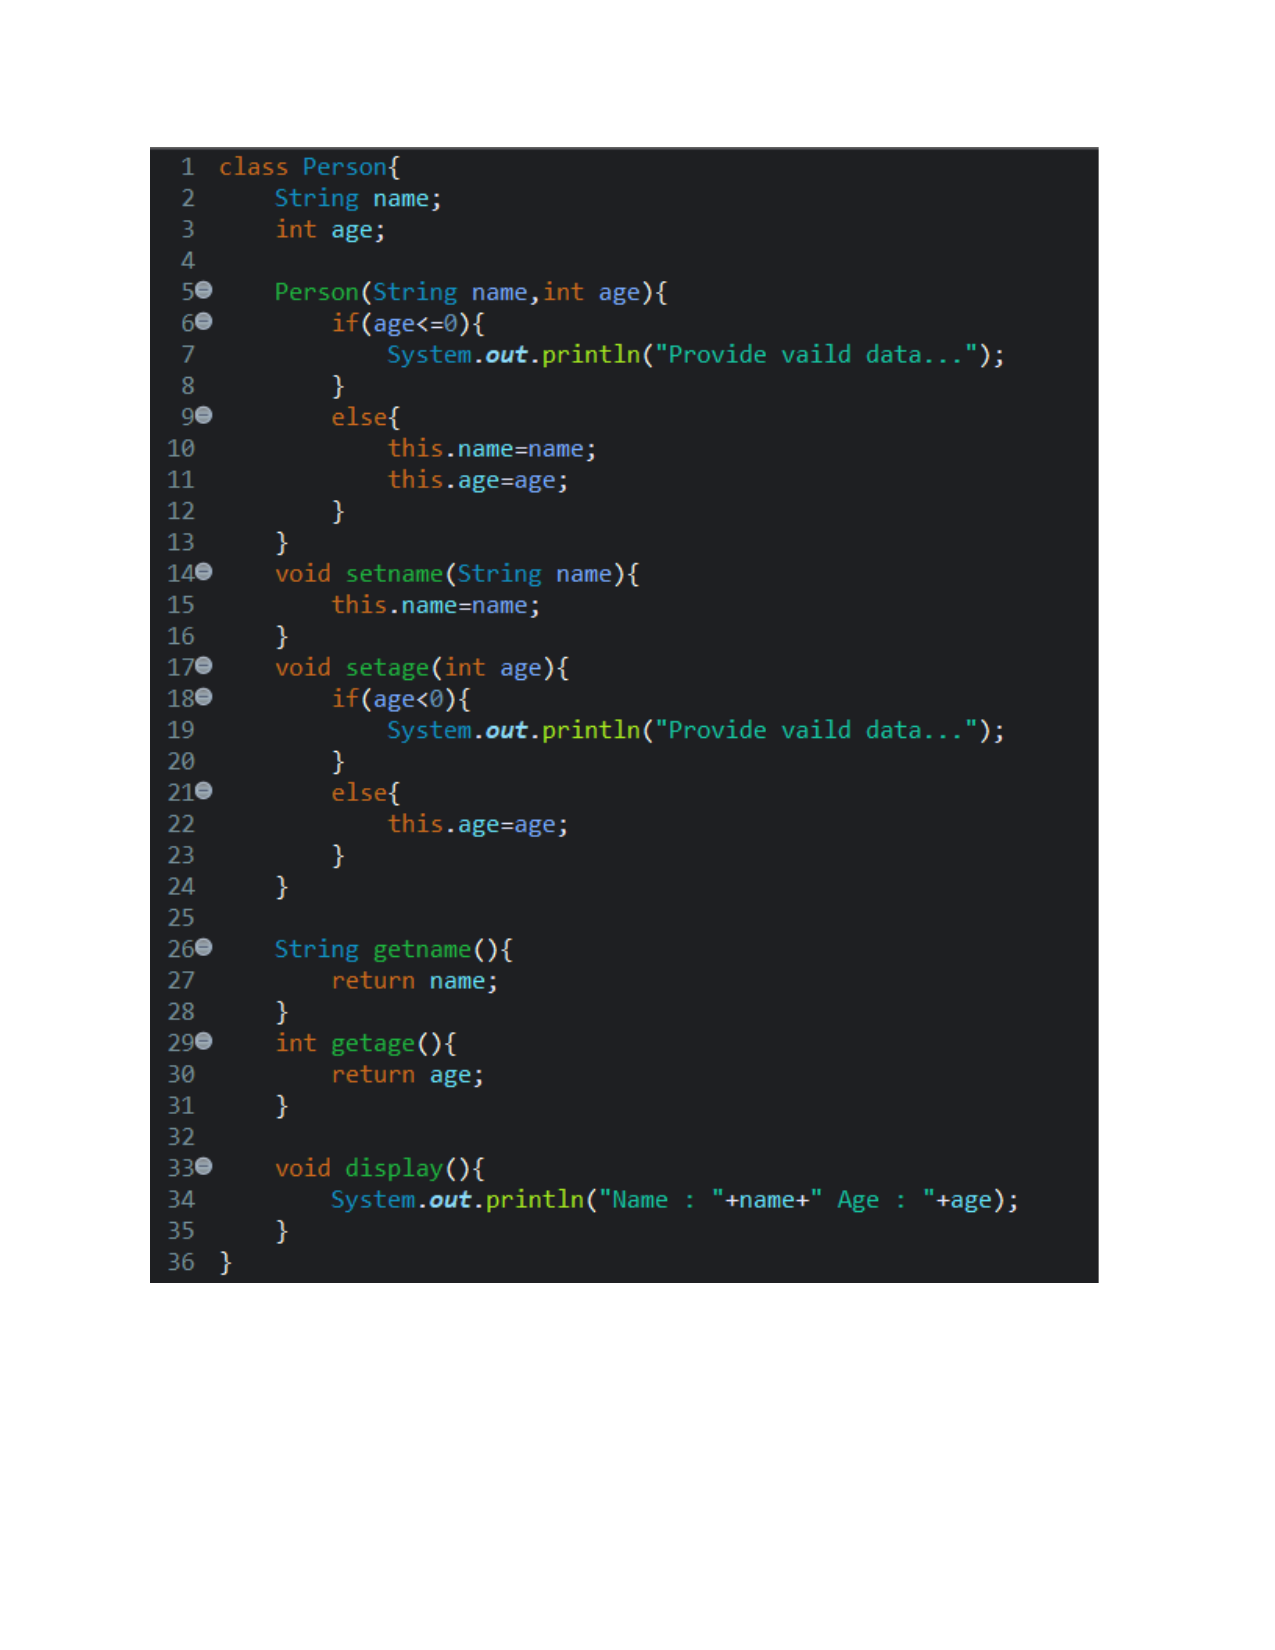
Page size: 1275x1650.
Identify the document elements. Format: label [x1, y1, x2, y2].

picture [150, 147, 1099, 1283]
